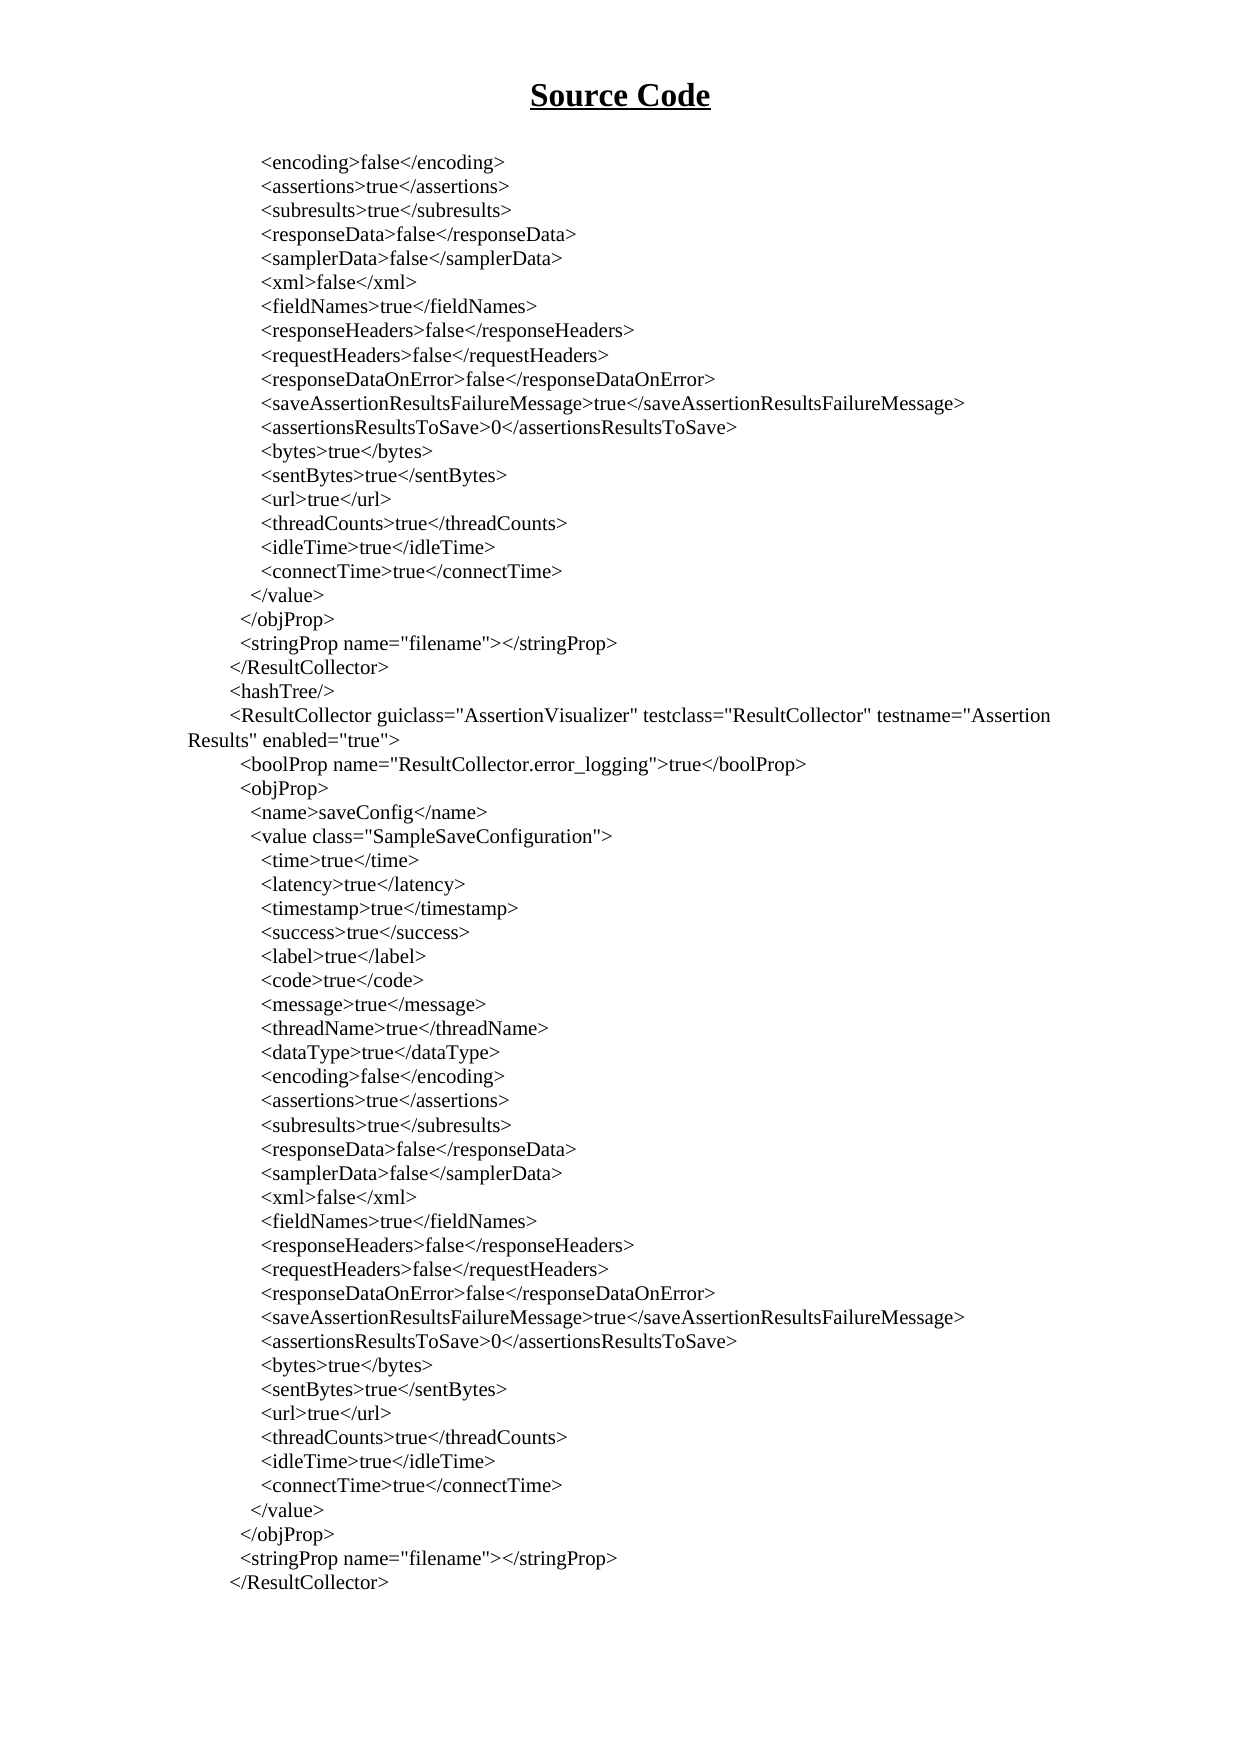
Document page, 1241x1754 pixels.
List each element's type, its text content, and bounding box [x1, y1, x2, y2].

text <subresults>true</subresults> [187, 1112, 1053, 1137]
text <bytes>true</bytes> [187, 1353, 1053, 1377]
text <encoding>false</encoding> [187, 1064, 1053, 1088]
text <responseHeaders>false</responseHeaders> [187, 318, 1053, 342]
text </value> [187, 1497, 1053, 1522]
text <xml>false</xml> [187, 270, 1053, 294]
text <bytes>true</bytes> [187, 439, 1053, 463]
text <responseData>false</responseData> [187, 1137, 1053, 1161]
text <connectTime>true</connectTime> [187, 1473, 1053, 1497]
text </objProp> [187, 607, 1053, 631]
text <idleTime>true</idleTime> [187, 1449, 1053, 1473]
text <timestamp>true</timestamp> [187, 896, 1053, 920]
text <responseDataOnError>false</responseDataOnError> [187, 1281, 1053, 1305]
text <objProp> [187, 776, 1053, 800]
text <connectTime>true</connectTime> [187, 559, 1053, 583]
text <assertionsResultsToSave>0</assertionsResultsToSave> [187, 1329, 1053, 1353]
text </ResultCollector> [187, 1570, 1053, 1594]
text <assertions>true</assertions> [187, 1088, 1053, 1112]
text <threadName>true</threadName> [187, 1016, 1053, 1040]
text <requestHeaders>false</requestHeaders> [187, 342, 1053, 367]
text <time>true</time> [187, 848, 1053, 872]
text <responseData>false</responseData> [187, 222, 1053, 246]
text <stringProp name="filename"></stringProp> [187, 631, 1053, 655]
text <assertions>true</assertions> [187, 174, 1053, 198]
text <boolProp name="ResultCollector.error_logging">true</boolProp> [187, 752, 1053, 776]
text <ResultCollector guiclass="AssertionVisualizer" testclass="ResultCollector" testname="Assertion Results" enabled="true"> [187, 703, 1053, 752]
text <url>true</url> [187, 487, 1053, 511]
text </objProp> [187, 1522, 1053, 1546]
text <message>true</message> [187, 992, 1053, 1016]
text <subresults>true</subresults> [187, 198, 1053, 222]
text <saveAssertionResultsFailureMessage>true</saveAssertionResultsFailureMessage> [187, 391, 1053, 415]
text <name>saveConfig</name> [187, 800, 1053, 824]
text <idleTime>true</idleTime> [187, 535, 1053, 559]
text <hashTree/> [187, 679, 1053, 703]
text <success>true</success> [187, 920, 1053, 944]
text <url>true</url> [187, 1401, 1053, 1425]
text <latency>true</latency> [187, 872, 1053, 896]
text <sentBytes>true</sentBytes> [187, 463, 1053, 487]
text </ResultCollector> [187, 655, 1053, 679]
text <responseDataOnError>false</responseDataOnError> [187, 367, 1053, 391]
text <requestHeaders>false</requestHeaders> [187, 1257, 1053, 1281]
text <encoding>false</encoding> [187, 150, 1053, 174]
text <threadCounts>true</threadCounts> [187, 511, 1053, 535]
text <responseHeaders>false</responseHeaders> [187, 1233, 1053, 1257]
text <fieldNames>true</fieldNames> [187, 1209, 1053, 1233]
text <assertionsResultsToSave>0</assertionsResultsToSave> [187, 415, 1053, 439]
text <code>true</code> [187, 968, 1053, 992]
text <label>true</label> [187, 944, 1053, 968]
text <value class="SampleSaveConfiguration"> [187, 824, 1053, 848]
text </value> [187, 583, 1053, 607]
text <xml>false</xml> [187, 1185, 1053, 1209]
text <stringProp name="filename"></stringProp> [187, 1546, 1053, 1570]
text <sentBytes>true</sentBytes> [187, 1377, 1053, 1401]
text <samplerData>false</samplerData> [187, 1161, 1053, 1185]
text <dataType>true</dataType> [187, 1040, 1053, 1064]
text <fieldNames>true</fieldNames> [187, 294, 1053, 318]
text <saveAssertionResultsFailureMessage>true</saveAssertionResultsFailureMessage> [187, 1305, 1053, 1329]
text <threadCounts>true</threadCounts> [187, 1425, 1053, 1449]
text <samplerData>false</samplerData> [187, 246, 1053, 270]
